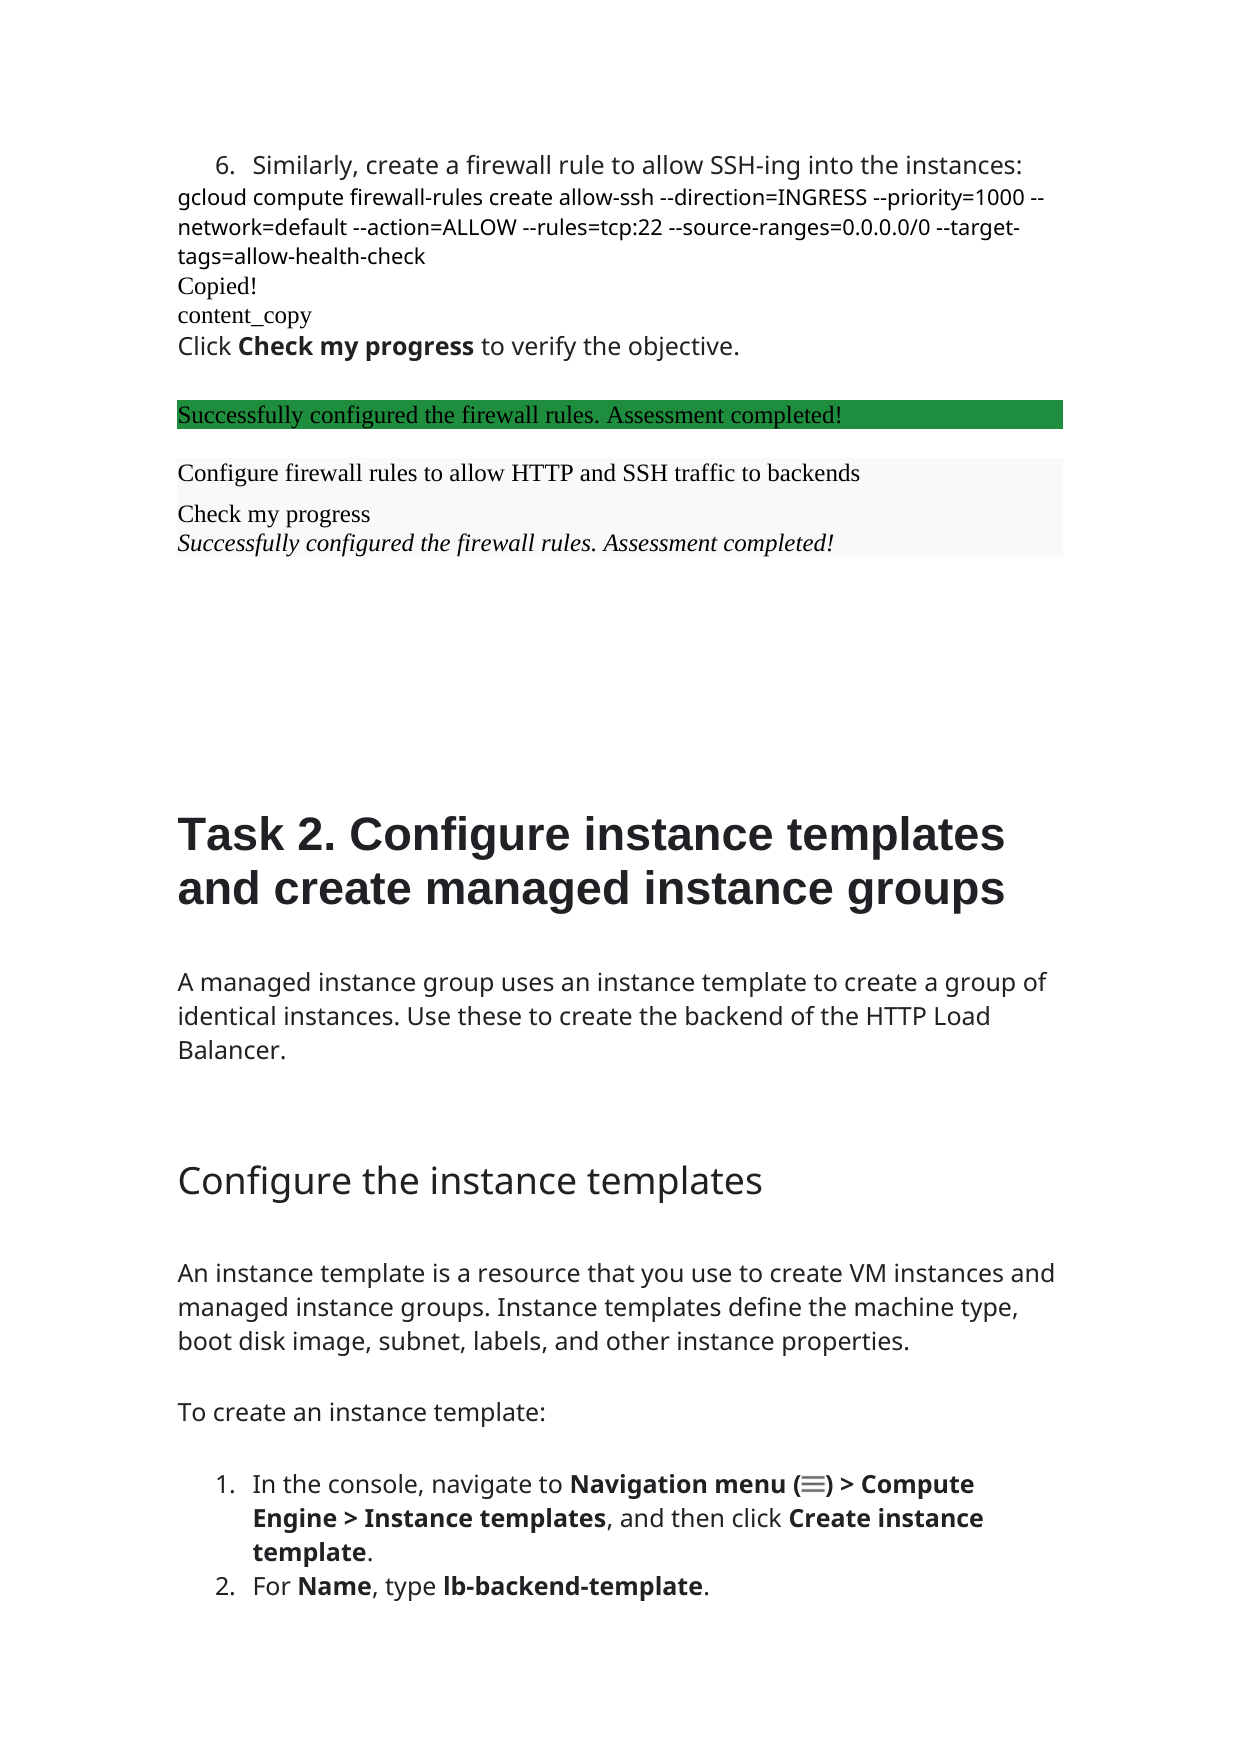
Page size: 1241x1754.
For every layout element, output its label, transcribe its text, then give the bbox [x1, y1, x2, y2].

text Successfully configured the firewall rules. Assessment completed! [177, 528, 1063, 557]
text Configure the instance templates [177, 1154, 1063, 1205]
text Copied! [177, 271, 1063, 300]
list In the console, navigate to Navigation menu () > Compute Engine > Instance templates, and then click Create instance template. [215, 1467, 1063, 1569]
text Task 2. Configure instance templates and create managed instance groups [177, 807, 1063, 915]
text Successfully configured the firewall rules. Assessment completed! [177, 400, 1063, 429]
text To create an instance template: [177, 1395, 1063, 1429]
text Click Check my progress to verify the objective. [177, 328, 1063, 363]
list Similarly, create a firewall rule to allow SSH-ing into the instances: [215, 148, 1063, 182]
text Check my progress [177, 499, 1063, 528]
text A managed instance group uses an instance template to create a group of identical instances. Use these to create the backend of the HTTP Load Balancer. [177, 965, 1063, 1067]
list For Name, type lb-backend-template. [215, 1569, 1063, 1603]
text An instance template is a resource that you use to create VM instances and managed instance groups. Instance templates define the machine type, boot disk image, subnet, labels, and other instance properties. [177, 1255, 1063, 1358]
text Configure firewall rules to allow HTTP and SSH traffic to backends [177, 458, 1063, 487]
text content_copy [177, 300, 1063, 328]
text gcloud compute firewall-rules create allow-ssh --direction=INGRESS --priority=1000 --network=default --action=ALLOW --rules=tcp:22 --source-ranges=0.0.0.0/0 --target-tags=allow-health-check [177, 182, 1063, 271]
picture [801, 1473, 826, 1494]
